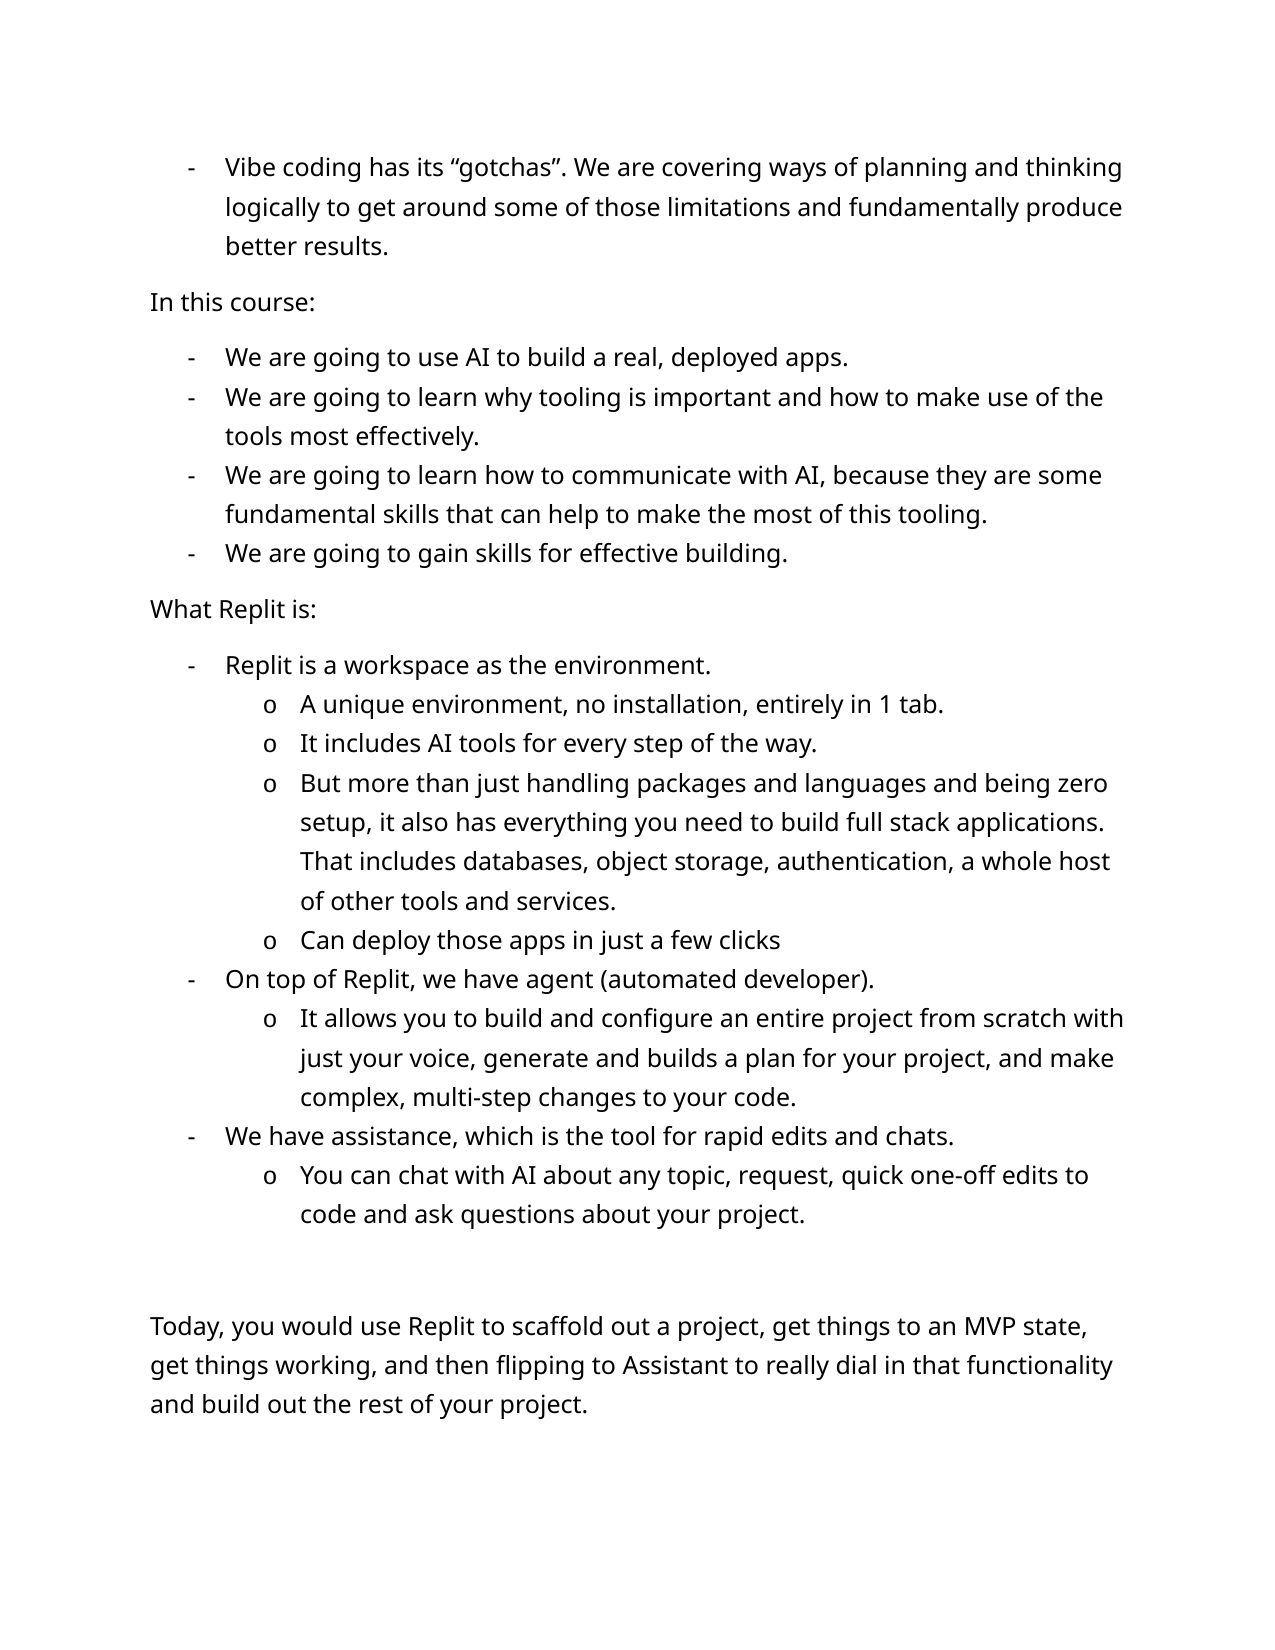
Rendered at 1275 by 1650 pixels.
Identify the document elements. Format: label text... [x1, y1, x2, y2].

text In this course: [150, 284, 1125, 318]
list It includes AI tools for every step of the way. [262, 726, 1125, 760]
list We are going to use AI to build a real, deployed apps. [187, 340, 1125, 374]
list We have assistance, which is the tool for rapid edits and chats. [187, 1118, 1125, 1153]
text Today, you would use Replit to scaffold out a project, get things to an MVP state, get things working, and then flipping to Assistant to really dial in that functionality and build out the rest of your project. [150, 1309, 1125, 1421]
list But more than just handling packages and languages and being zero setup, it also has everything you need to build full stack applications. That includes databases, object storage, authentication, a whole host of other tools and services. [262, 765, 1125, 917]
list On top of Replit, we have agent (automated developer). [187, 962, 1125, 996]
list A unique environment, no installation, entirely in 1 tab. [262, 687, 1125, 721]
list Can deploy those apps in just a few clicks [262, 922, 1125, 957]
list We are going to learn how to communicate with AI, because they are some fundamental skills that can help to make the most of this tooling. [187, 457, 1125, 531]
text What Replit is: [150, 592, 1125, 626]
list You can chat with AI about any topic, request, quick one-off edits to code and ask questions about your project. [262, 1158, 1125, 1231]
list We are going to learn why tooling is important and how to make use of the tools most effectively. [187, 379, 1125, 452]
list Replit is a workspace as the environment. [187, 647, 1125, 682]
list We are going to gain skills for effective building. [187, 536, 1125, 570]
list It allows you to build and configure an entire project from scratch with just your voice, generate and builds a plan for your project, and make complex, multi-step changes to your code. [262, 1001, 1125, 1113]
list Vibe coding has its “gotchas”. We are covering ways of planning and thinking logically to get around some of those limitations and fundamentally produce better results. [187, 150, 1125, 262]
